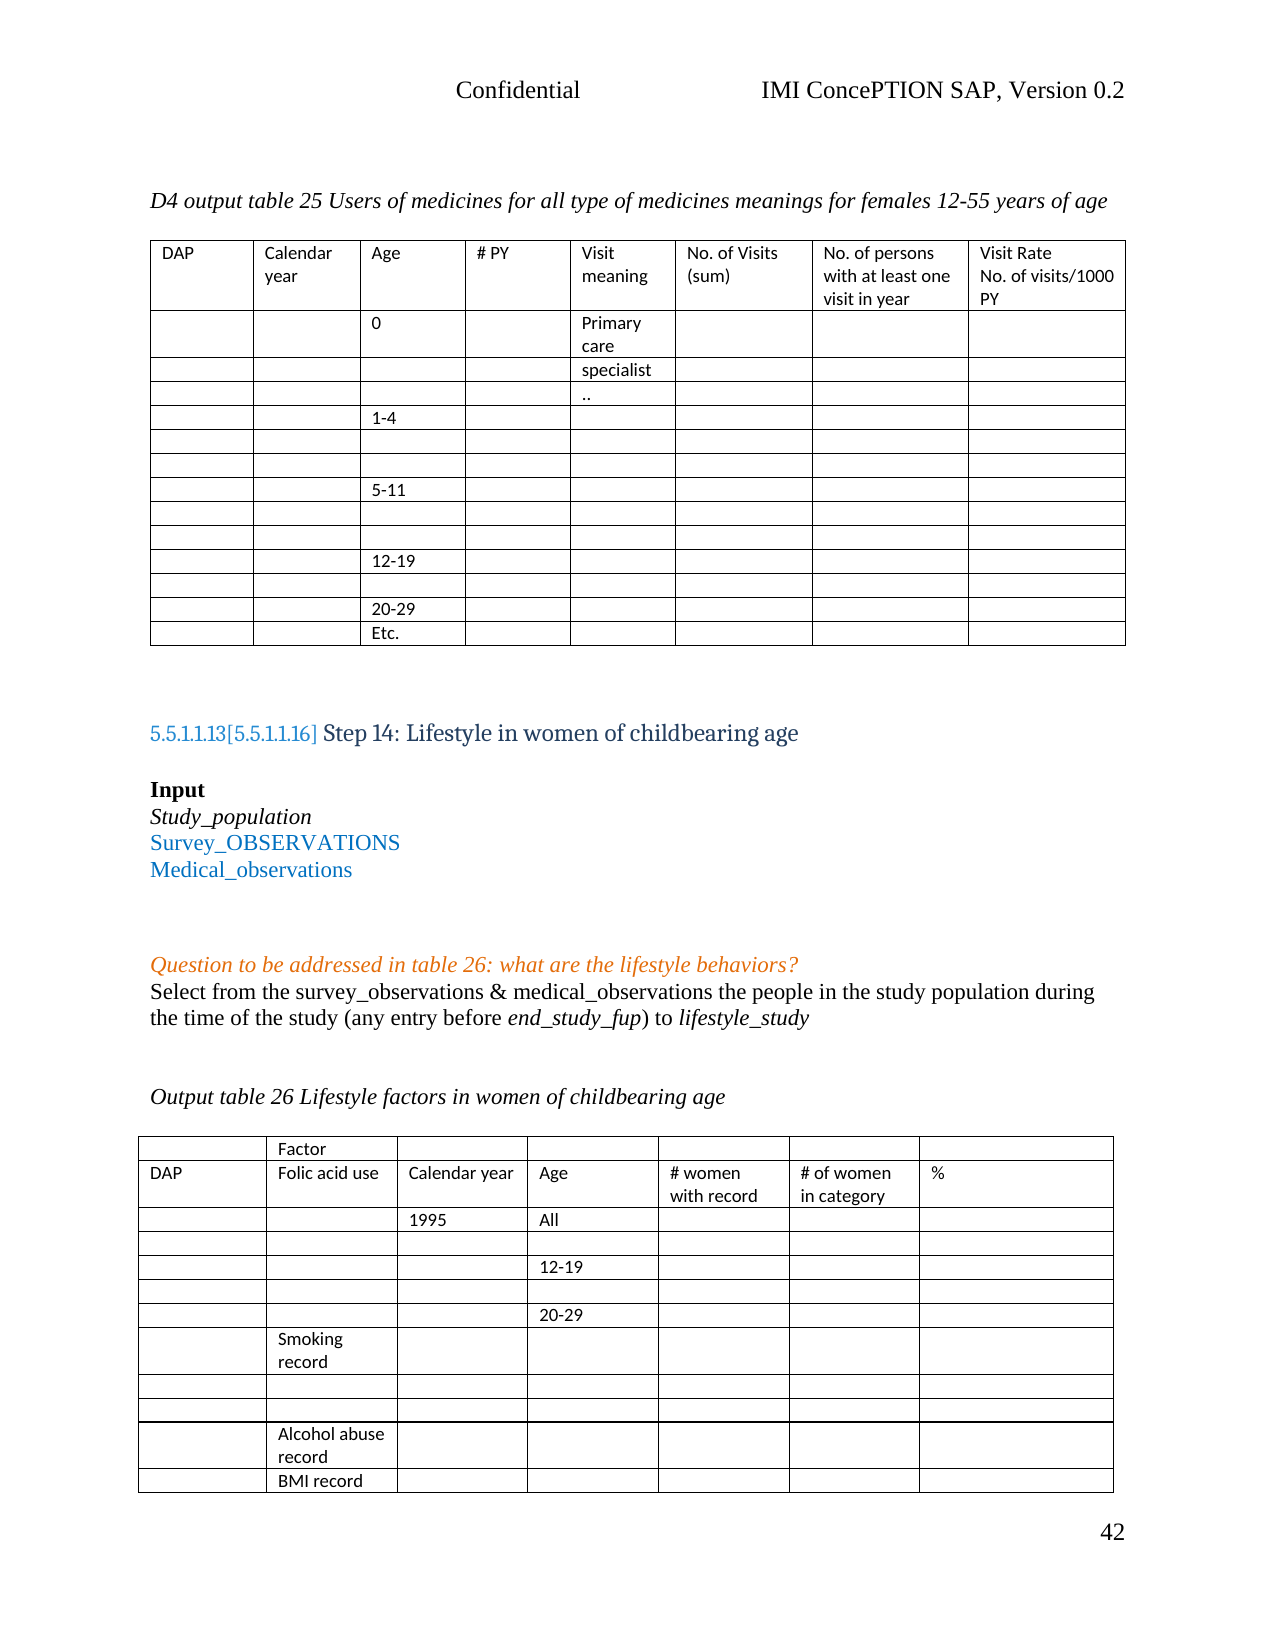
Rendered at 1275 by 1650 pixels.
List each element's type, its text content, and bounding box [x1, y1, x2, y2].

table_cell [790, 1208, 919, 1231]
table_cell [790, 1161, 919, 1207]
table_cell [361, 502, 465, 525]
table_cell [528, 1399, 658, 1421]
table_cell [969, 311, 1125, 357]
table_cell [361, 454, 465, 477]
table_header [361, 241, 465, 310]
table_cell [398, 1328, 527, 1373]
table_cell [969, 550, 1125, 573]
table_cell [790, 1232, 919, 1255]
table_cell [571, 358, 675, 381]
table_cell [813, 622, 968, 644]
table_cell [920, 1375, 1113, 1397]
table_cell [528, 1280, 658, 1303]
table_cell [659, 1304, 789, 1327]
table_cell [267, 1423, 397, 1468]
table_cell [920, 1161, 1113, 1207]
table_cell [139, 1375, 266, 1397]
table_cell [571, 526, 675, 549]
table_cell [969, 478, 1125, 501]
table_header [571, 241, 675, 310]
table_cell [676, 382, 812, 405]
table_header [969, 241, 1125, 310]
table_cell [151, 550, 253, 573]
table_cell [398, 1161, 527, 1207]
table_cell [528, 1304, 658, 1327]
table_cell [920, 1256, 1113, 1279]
text Survey_OBSERVATIONS [150, 829, 1125, 856]
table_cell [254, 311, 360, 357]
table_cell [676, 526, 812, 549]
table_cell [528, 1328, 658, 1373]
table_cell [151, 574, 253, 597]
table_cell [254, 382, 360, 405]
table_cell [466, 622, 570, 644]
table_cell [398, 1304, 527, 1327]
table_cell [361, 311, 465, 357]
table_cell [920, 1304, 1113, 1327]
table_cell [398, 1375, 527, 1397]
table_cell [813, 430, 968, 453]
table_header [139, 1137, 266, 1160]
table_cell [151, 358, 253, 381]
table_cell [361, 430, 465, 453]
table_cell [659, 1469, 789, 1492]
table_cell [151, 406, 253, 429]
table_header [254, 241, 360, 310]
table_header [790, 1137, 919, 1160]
text Select from the survey_observations & medical_observations the people in the study population during the time of the study (any entry before end_study_fup) to lifestyle_study [150, 978, 1125, 1031]
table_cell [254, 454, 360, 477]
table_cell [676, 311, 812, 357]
text Input [150, 777, 1125, 803]
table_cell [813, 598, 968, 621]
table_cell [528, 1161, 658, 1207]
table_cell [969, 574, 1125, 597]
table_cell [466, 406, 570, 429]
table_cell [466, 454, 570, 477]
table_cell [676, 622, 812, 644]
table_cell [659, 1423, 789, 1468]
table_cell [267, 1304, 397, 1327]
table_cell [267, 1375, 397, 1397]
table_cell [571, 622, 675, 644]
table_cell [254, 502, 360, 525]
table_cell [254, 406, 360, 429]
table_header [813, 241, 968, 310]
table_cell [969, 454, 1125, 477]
text Study_population [150, 803, 1125, 829]
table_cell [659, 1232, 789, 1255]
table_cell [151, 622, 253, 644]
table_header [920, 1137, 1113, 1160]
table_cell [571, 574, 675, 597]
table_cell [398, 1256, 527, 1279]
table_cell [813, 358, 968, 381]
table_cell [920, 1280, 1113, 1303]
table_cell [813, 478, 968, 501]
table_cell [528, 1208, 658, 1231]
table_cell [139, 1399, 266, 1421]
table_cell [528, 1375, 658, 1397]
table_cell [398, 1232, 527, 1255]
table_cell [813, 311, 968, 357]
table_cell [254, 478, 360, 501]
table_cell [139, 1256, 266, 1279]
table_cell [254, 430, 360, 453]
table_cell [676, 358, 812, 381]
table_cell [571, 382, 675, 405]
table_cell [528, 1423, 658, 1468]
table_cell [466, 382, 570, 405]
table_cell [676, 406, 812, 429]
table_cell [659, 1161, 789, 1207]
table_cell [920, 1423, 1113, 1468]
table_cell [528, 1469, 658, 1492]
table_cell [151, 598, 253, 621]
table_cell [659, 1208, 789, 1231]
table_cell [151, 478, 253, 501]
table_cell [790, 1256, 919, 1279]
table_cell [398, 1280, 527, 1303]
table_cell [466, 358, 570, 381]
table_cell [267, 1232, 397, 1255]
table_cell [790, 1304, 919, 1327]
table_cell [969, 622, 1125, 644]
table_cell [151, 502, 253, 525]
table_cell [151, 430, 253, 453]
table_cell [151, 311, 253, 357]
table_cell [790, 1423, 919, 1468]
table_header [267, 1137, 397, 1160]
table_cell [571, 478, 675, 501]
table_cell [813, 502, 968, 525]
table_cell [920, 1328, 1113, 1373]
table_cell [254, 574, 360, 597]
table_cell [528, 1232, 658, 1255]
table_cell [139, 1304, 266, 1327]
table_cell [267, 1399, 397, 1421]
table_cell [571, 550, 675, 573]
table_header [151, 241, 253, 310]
text Question to be addressed in table 26: what are the lifestyle behaviors? [150, 951, 1125, 978]
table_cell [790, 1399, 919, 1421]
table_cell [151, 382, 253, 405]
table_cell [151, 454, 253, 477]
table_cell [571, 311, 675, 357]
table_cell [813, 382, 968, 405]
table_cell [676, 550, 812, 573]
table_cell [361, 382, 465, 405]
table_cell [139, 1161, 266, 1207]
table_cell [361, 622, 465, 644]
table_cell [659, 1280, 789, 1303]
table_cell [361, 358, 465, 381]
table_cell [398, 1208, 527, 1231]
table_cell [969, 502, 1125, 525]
text Medical_observations [150, 856, 1125, 882]
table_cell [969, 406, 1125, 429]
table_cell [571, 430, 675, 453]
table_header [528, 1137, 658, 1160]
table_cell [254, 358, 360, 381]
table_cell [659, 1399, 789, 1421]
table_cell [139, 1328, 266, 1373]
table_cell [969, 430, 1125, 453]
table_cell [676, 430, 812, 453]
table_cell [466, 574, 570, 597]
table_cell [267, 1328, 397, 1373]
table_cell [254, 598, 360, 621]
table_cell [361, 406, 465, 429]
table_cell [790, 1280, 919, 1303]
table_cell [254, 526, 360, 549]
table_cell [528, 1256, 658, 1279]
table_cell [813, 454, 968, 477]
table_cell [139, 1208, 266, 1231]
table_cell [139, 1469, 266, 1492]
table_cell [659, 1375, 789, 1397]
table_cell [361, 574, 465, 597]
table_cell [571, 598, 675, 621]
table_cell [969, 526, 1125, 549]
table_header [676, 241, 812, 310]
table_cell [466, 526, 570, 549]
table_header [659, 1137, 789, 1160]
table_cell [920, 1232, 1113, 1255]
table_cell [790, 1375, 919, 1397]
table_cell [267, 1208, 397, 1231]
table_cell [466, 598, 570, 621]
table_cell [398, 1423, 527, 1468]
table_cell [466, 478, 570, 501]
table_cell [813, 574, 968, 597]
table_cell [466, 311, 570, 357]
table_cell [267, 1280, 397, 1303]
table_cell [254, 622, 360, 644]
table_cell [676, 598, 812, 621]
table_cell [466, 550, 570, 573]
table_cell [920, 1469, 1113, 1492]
text Output table 26 Lifestyle factors in women of childbearing age [150, 1083, 1125, 1109]
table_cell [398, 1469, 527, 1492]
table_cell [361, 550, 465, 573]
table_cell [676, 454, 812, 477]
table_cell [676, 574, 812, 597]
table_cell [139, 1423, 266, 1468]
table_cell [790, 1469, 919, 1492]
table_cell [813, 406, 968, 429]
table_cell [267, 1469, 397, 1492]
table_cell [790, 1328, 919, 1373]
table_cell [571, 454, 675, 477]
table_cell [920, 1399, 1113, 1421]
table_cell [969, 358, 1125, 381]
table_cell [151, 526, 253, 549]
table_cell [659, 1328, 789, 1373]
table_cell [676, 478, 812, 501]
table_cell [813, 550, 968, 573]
subtitle Step 14: Lifestyle in women of childbearing age [150, 719, 1125, 748]
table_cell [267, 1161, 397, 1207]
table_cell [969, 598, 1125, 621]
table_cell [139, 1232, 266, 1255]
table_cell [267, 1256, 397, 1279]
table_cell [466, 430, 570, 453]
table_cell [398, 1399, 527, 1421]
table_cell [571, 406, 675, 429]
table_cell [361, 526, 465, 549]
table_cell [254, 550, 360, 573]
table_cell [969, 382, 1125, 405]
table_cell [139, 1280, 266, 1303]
text D4 output table 25 Users of medicines for all type of medicines meanings for females 12-55 years of age [150, 188, 1125, 214]
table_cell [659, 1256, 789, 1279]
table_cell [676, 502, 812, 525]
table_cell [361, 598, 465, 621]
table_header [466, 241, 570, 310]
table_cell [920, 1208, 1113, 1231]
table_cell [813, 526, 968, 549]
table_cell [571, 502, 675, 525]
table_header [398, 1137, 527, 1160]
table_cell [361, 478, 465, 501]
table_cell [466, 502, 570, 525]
